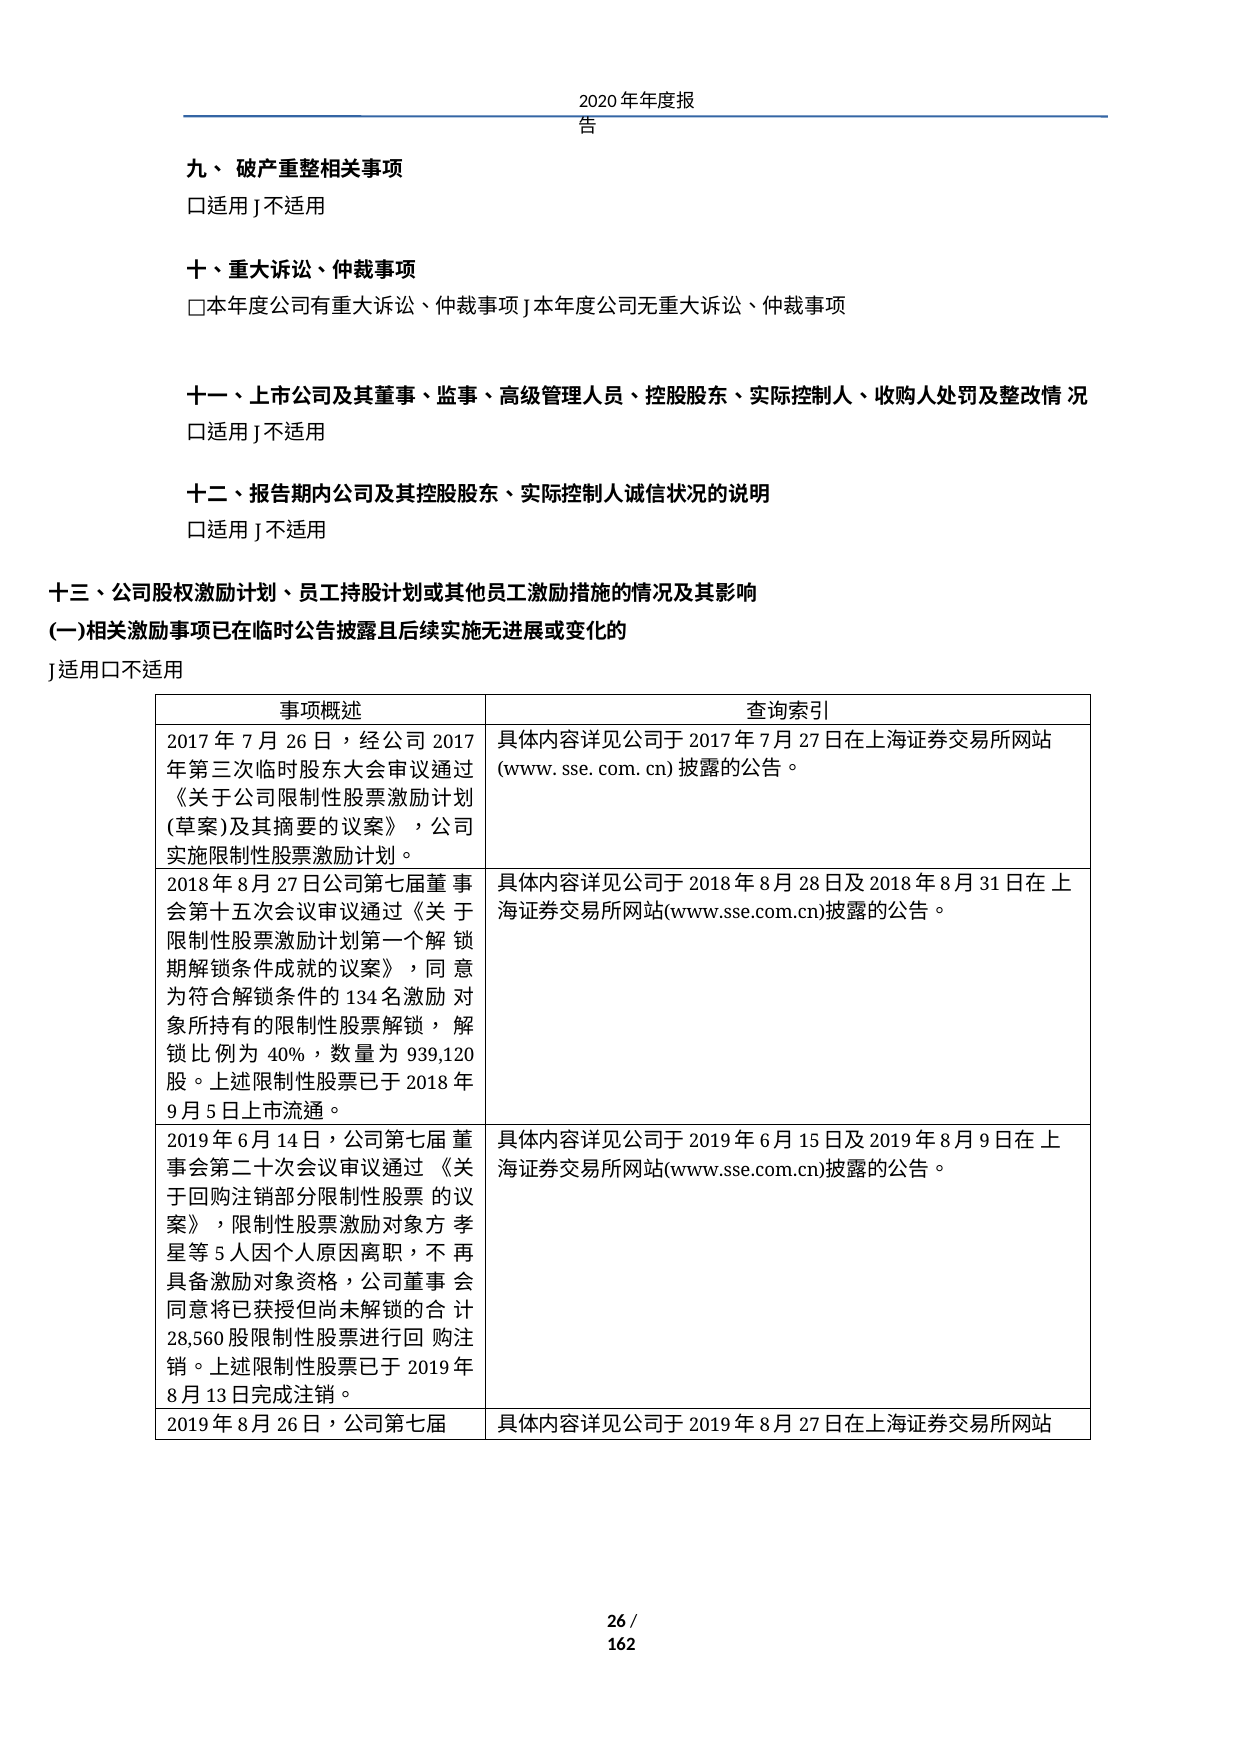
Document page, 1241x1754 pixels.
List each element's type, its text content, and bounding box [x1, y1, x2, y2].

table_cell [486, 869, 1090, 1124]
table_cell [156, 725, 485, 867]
text 口适用J不适用 [187, 191, 1207, 219]
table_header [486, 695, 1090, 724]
text 十一、上市公司及其董事、监事、高级管理人员、控股股东、实际控制人、收购人处罚及整改情 况 [187, 382, 1207, 409]
text 十、重大诉讼、仲裁事项 [187, 255, 1207, 283]
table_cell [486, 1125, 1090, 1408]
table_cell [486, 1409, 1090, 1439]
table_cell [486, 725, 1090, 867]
text □本年度公司有重大诉讼、仲裁事项J本年度公司无重大诉讼、仲裁事项 [187, 291, 1207, 320]
text J适用口不适用 [48, 656, 1207, 684]
text 口适用 J不适用 [187, 515, 1207, 542]
text 十三、公司股权激励计划、员工持股计划或其他员工激励措施的情况及其影响 [48, 578, 1207, 606]
text (一)相关激励事项已在临时公告披露且后续实施无进展或变化的 [48, 617, 1207, 645]
text 十二、报告期内公司及其控股股东、实际控制人诚信状况的说明 [187, 480, 1207, 507]
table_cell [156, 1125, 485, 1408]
text 九、 破产重整相关事项 [187, 154, 1207, 182]
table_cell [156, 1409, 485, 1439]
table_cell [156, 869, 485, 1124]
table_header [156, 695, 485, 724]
text 口适用J不适用 [187, 418, 1207, 445]
